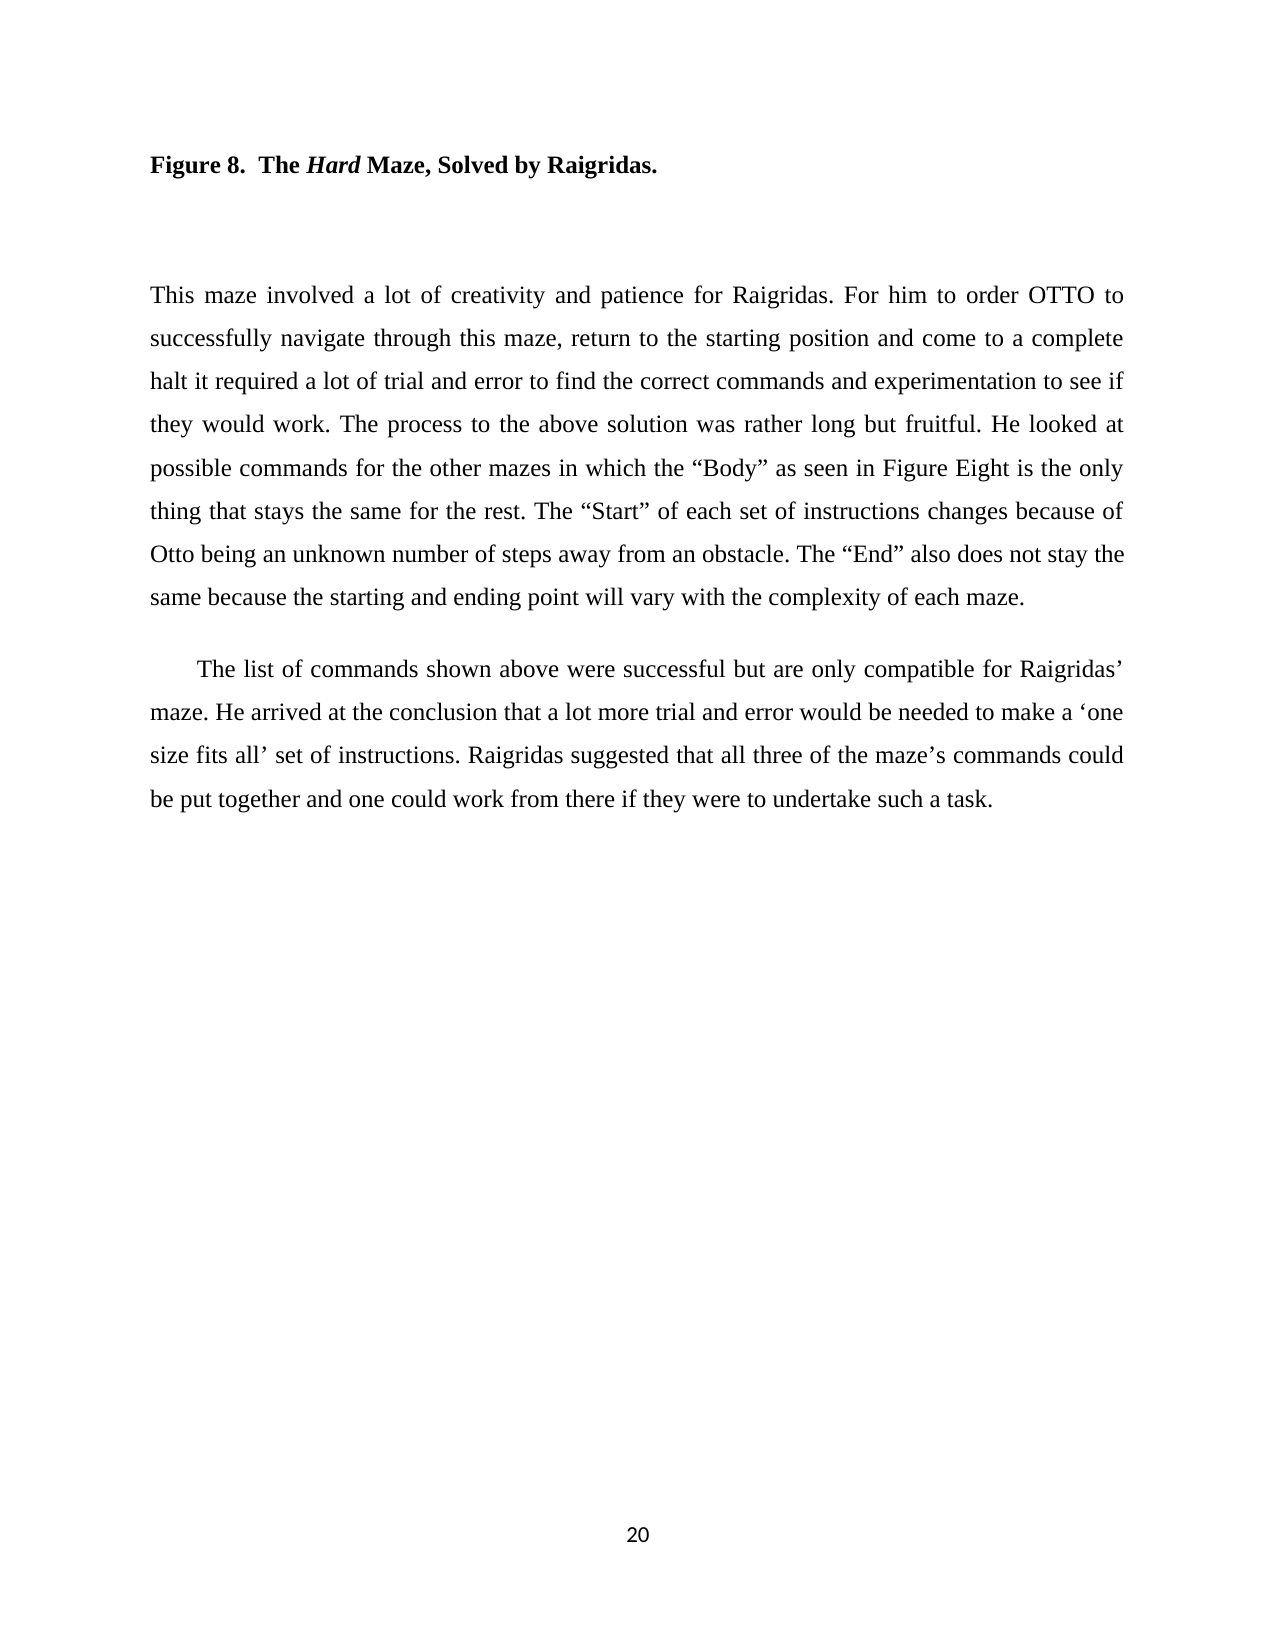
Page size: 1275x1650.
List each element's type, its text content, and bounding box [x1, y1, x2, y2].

text Figure 8. The Hard Maze, Solved by Raigridas. [150, 150, 1125, 179]
text This maze involved a lot of creativity and patience for Raigridas. For him to order OTTO to successfully navigate through this maze, return to the starting position and come to a complete halt it required a lot of trial and error to find the correct commands and experimentation to see if they would work. The process to the above solution was rather long but fruitful. He looked at possible commands for the other mazes in which the “Body” as seen in Figure Eight is the only thing that stays the same for the rest. The “Start” of each set of instructions changes because of Otto being an unknown number of steps away from an obstacle. The “End” also does not stay the same because the starting and ending point will vary with the complexity of each maze. [150, 280, 1125, 611]
text The list of commands shown above were successful but are only compatible for Raigridas’ maze. He arrived at the conclusion that a lot more trial and error would be needed to make a ‘one size fits all’ set of instructions. Raigridas suggested that all three of the maze’s commands could be put together and one could work from there if they were to undertake such a task. [150, 654, 1125, 812]
